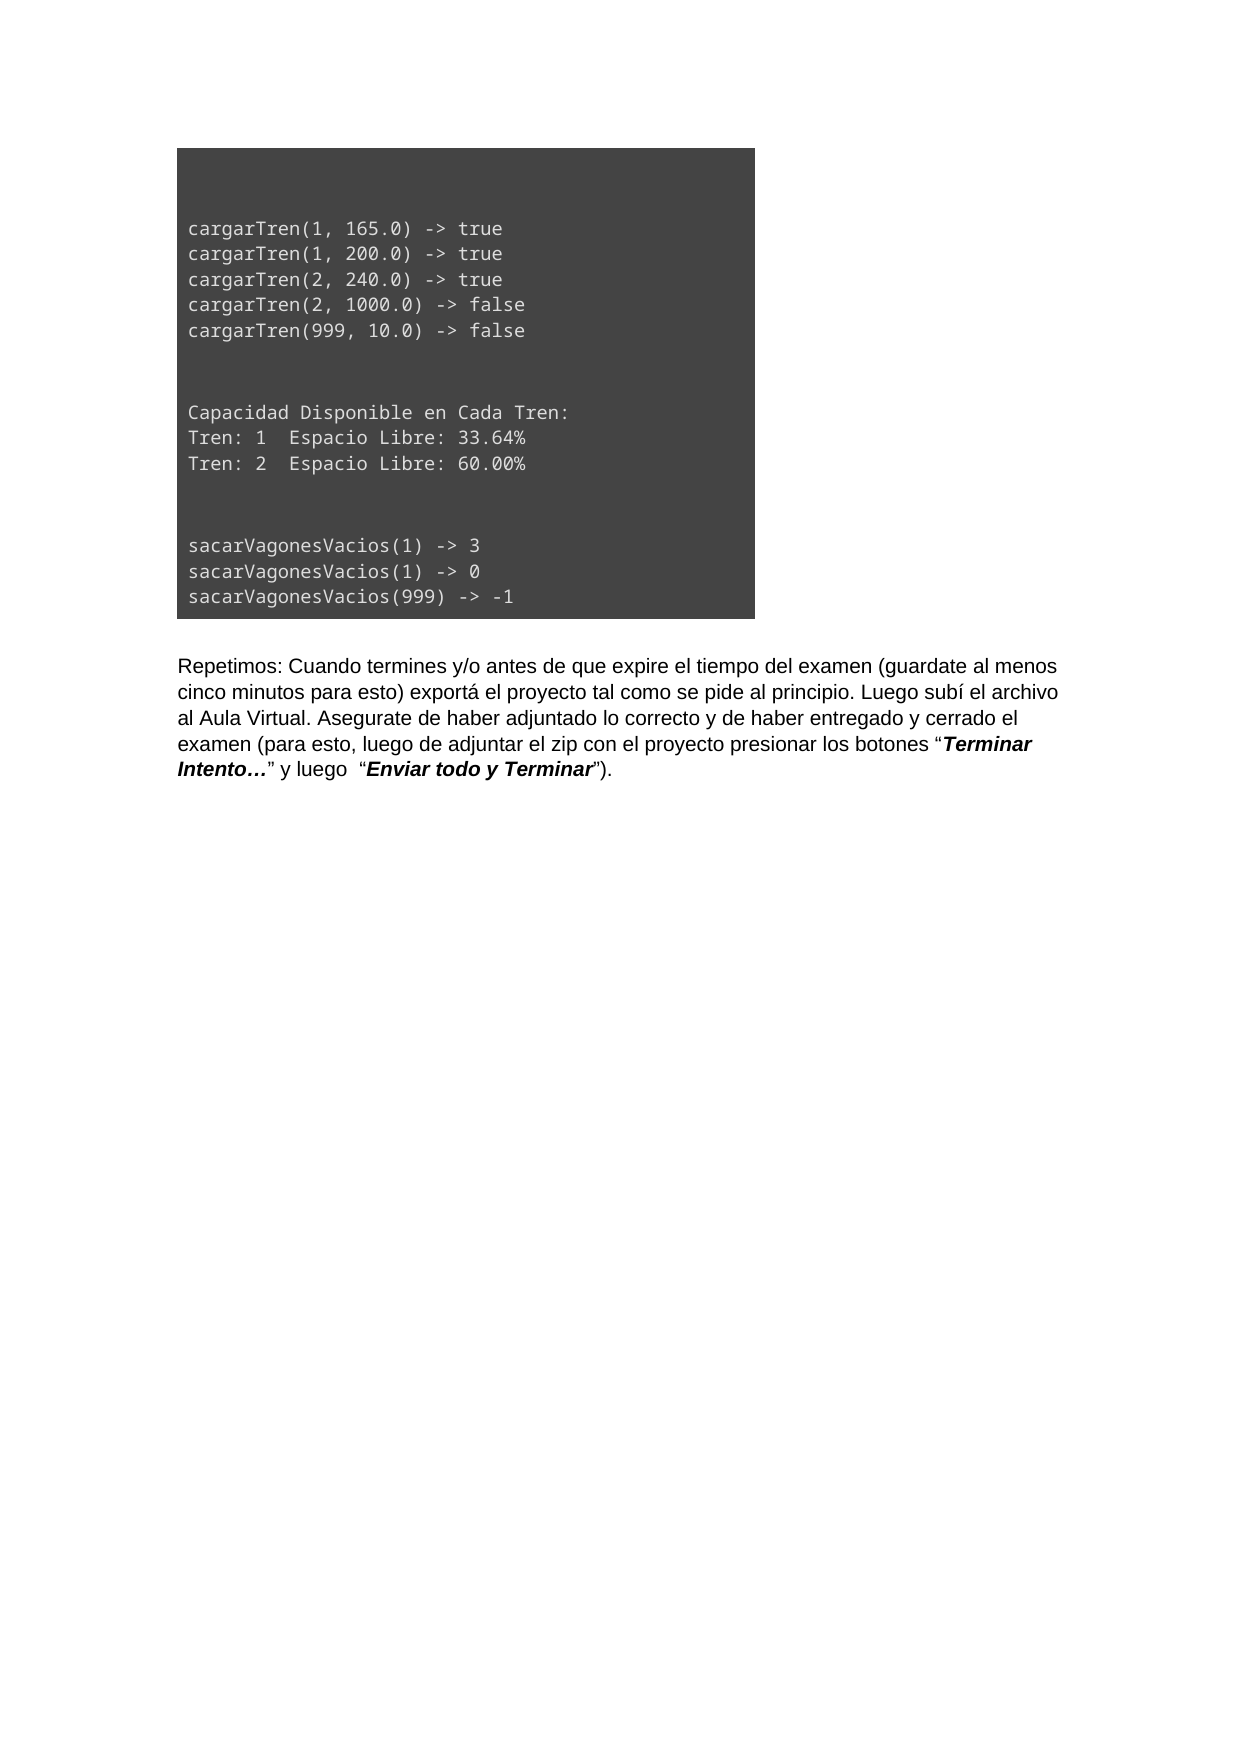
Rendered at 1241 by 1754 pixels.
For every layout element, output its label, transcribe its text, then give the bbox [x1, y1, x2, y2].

text Repetimos: Cuando termines y/o antes de que expire el tiempo del examen (guardate al menos cinco minutos para esto) exportá el proyecto tal como se pide al principio. Luego subí el archivo al Aula Virtual. Asegurate de haber adjuntado lo correcto y de haber entregado y cerrado el examen (para esto, luego de adjuntar el zip con el proyecto presionar los botones “Terminar Intento…” y luego “Enviar todo y Terminar”). [177, 619, 1063, 781]
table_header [177, 148, 755, 619]
